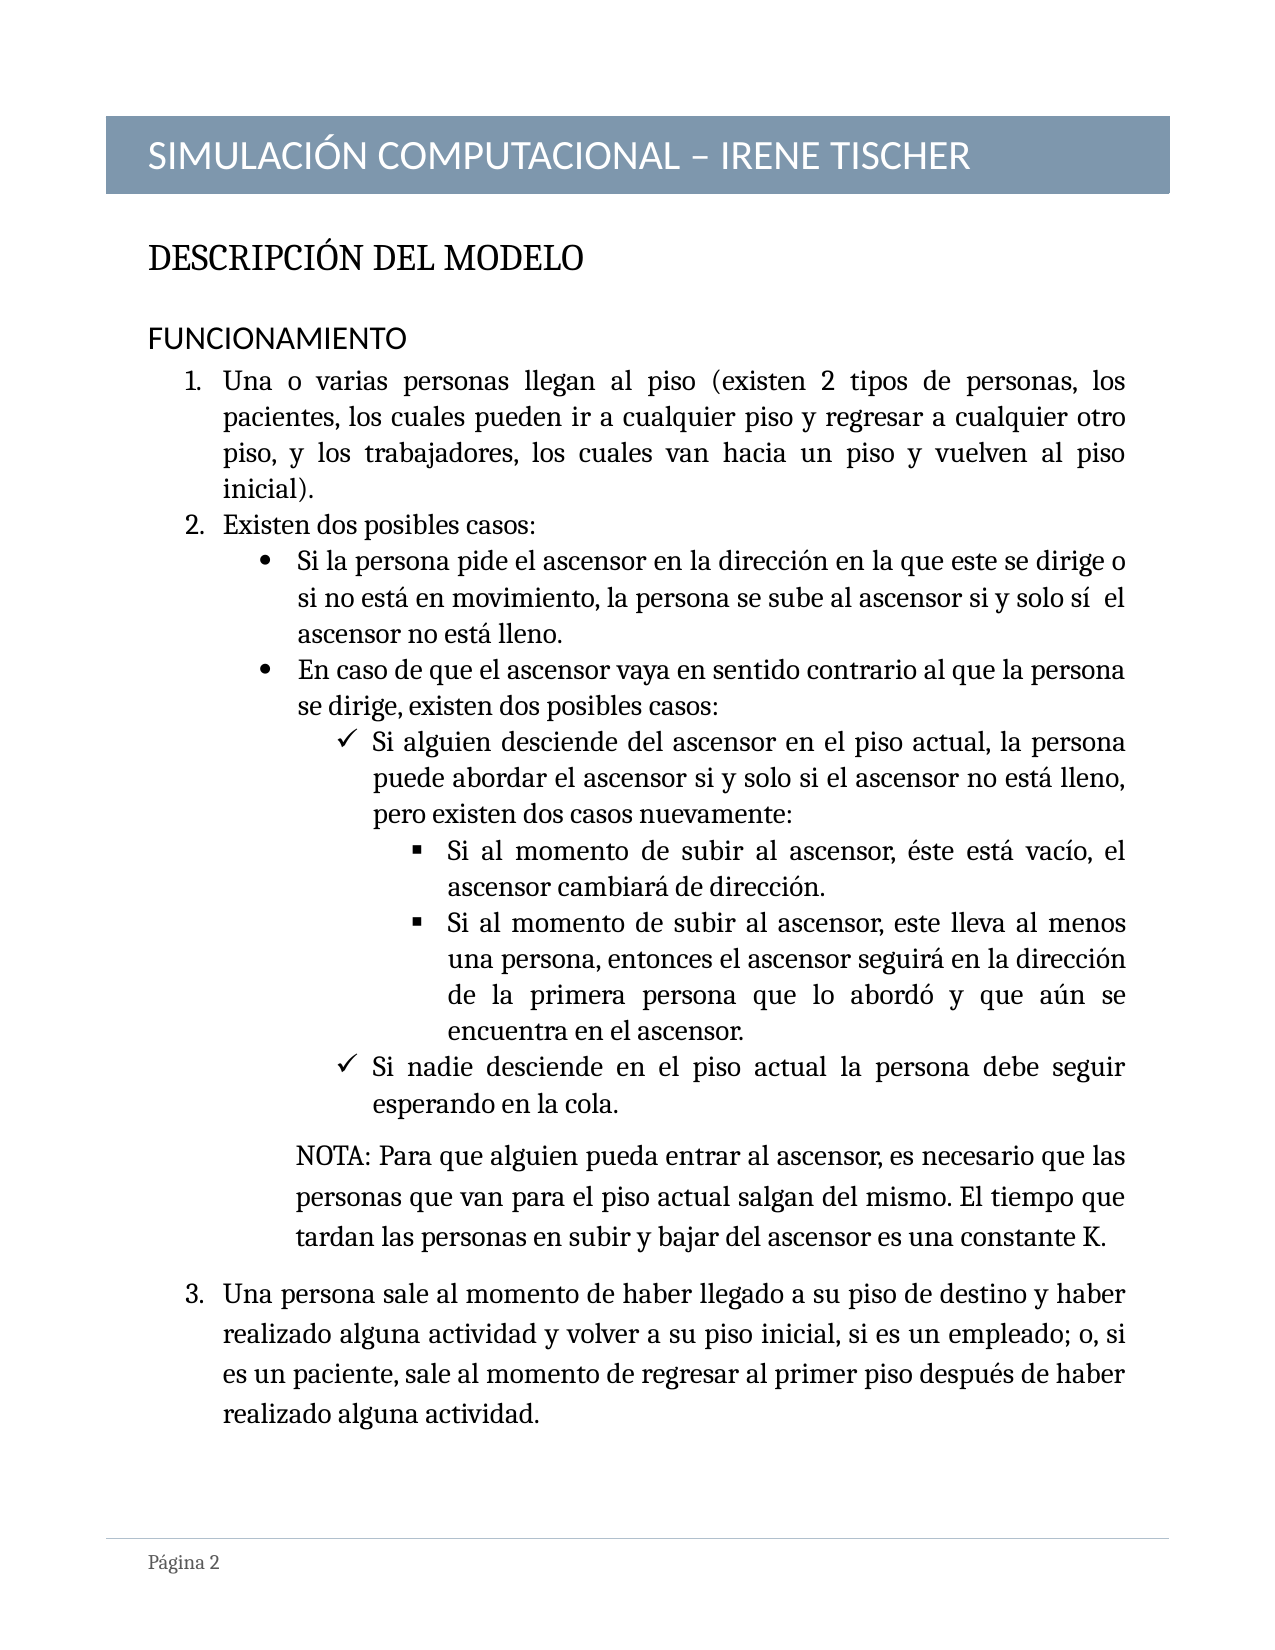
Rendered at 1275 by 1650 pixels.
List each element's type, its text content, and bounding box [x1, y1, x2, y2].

list Una o varias personas llegan al piso (existen 2 tipos de personas, los pacientes, los cuales pueden ir a cualquier piso y regresar a cualquier otro piso, y los trabajadores, los cuales van hacia un piso y vuelven al piso inicial). [185, 364, 1127, 506]
subtitle FUNCIONAMIENTO [148, 317, 1127, 358]
list Si nadie desciende en el piso actual la persona debe seguir esperando en la cola. [335, 1051, 1127, 1120]
list Existen dos posibles casos: [185, 508, 1127, 542]
list Si al momento de subir al ascensor, éste está vacío, el ascensor cambiará de dirección. [410, 834, 1127, 903]
text NOTA: Para que alguien pueda entrar al ascensor, es necesario que las personas que van para el piso actual salgan del mismo. El tiempo que tardan las personas en subir y bajar del ascensor es una constante K. [295, 1139, 1127, 1253]
list Si alguien desciende del ascensor en el piso actual, la persona puede abordar el ascensor si y solo si el ascensor no está lleno, pero existen dos casos nuevamente: [335, 725, 1127, 831]
subtitle DESCRIPCIÓN DEL MODELO [148, 236, 1127, 279]
list Una persona sale al momento de haber llegado a su piso de destino y haber realizado alguna actividad y volver a su piso inicial, si es un empleado; o, si es un paciente, sale al momento de regresar al primer piso después de haber realizado alguna actividad. [185, 1277, 1127, 1431]
list Si la persona pide el ascensor en la dirección en la que este se dirige o si no está en movimiento, la persona se sube al ascensor si y solo sí el ascensor no está lleno. [260, 544, 1127, 650]
list En caso de que el ascensor vaya en sentido contrario al que la persona se dirige, existen dos posibles casos: [260, 653, 1127, 723]
list Si al momento de subir al ascensor, este lleva al menos una persona, entonces el ascensor seguirá en la dirección de la primera persona que lo abordó y que aún se encuentra en el ascensor. [410, 906, 1127, 1048]
